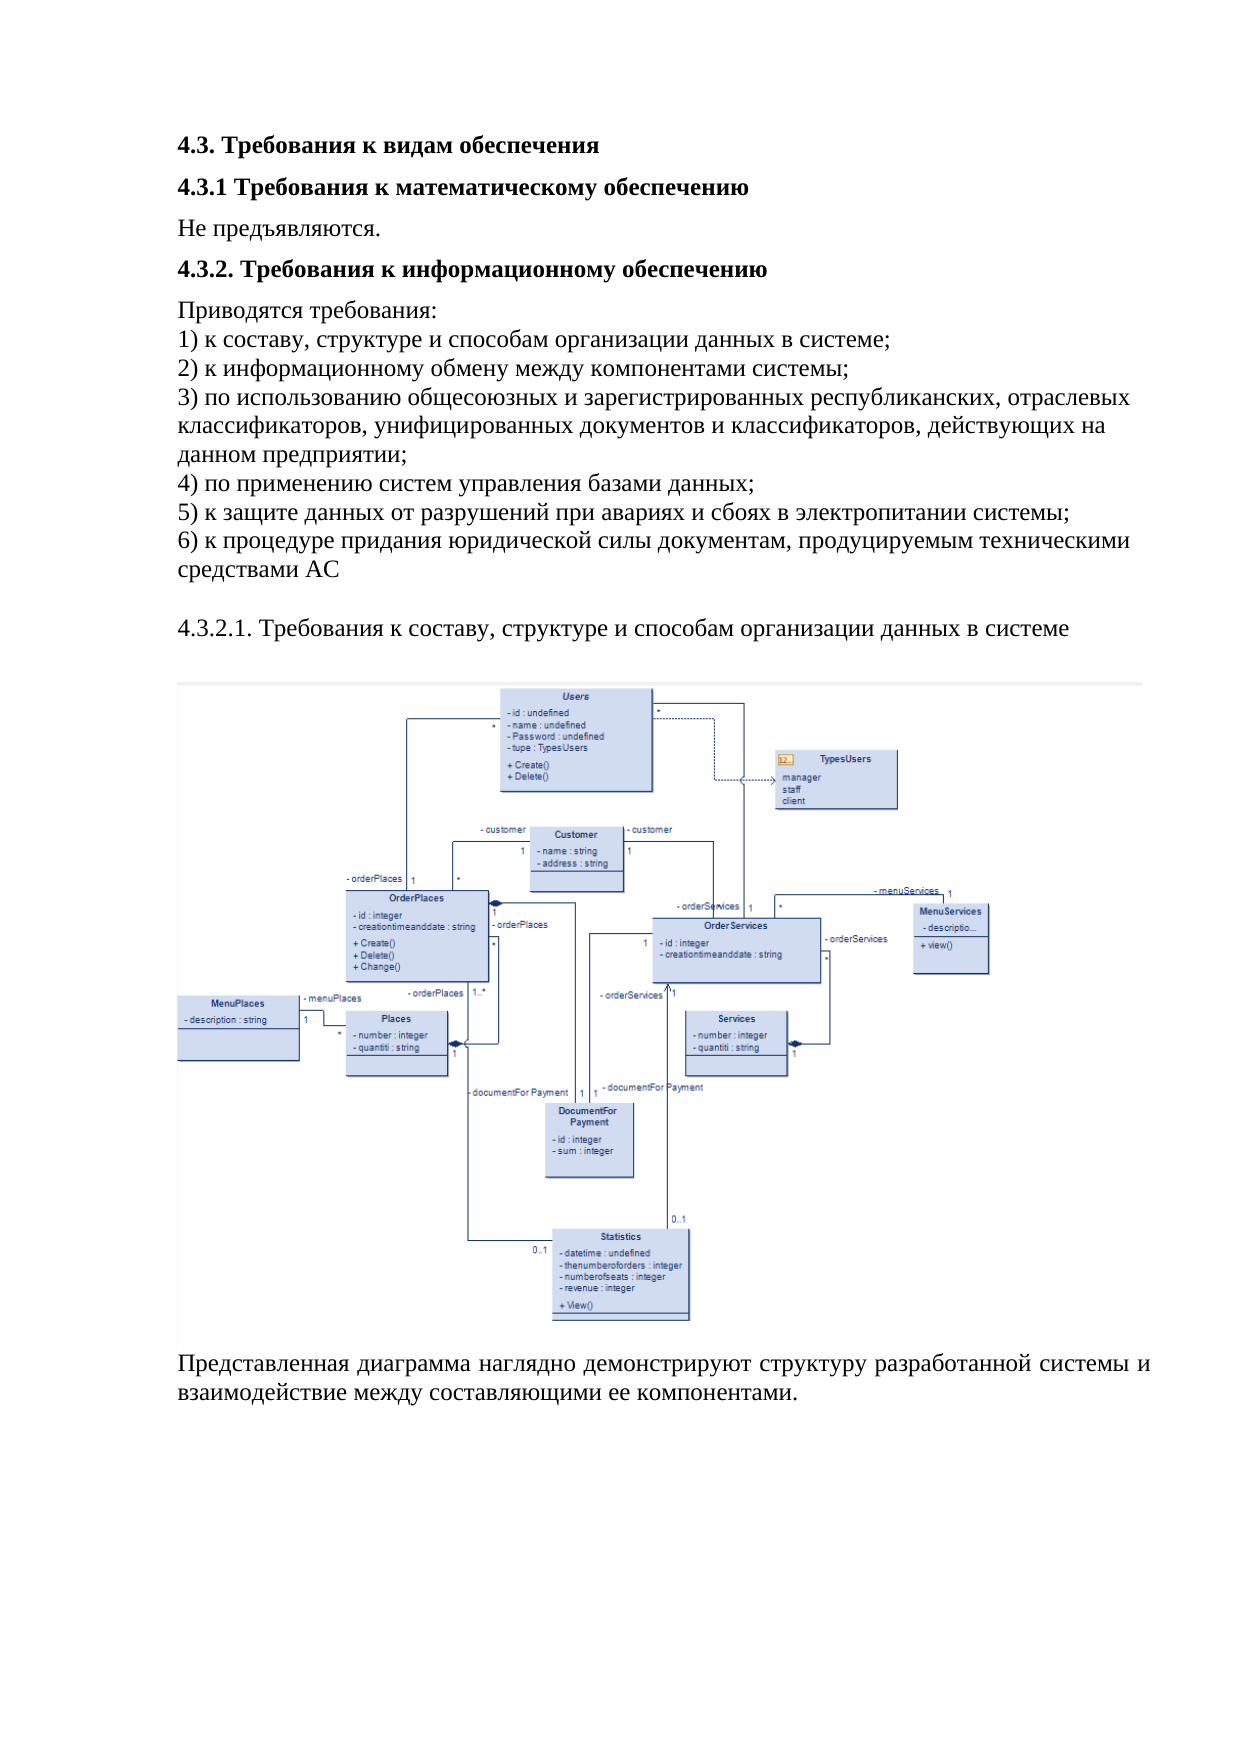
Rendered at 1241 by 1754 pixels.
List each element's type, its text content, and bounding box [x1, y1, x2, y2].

text Приводятся требования: 1) к составу, структуре и способам организации данных в системе; 2) к информационному обмену между компонентами системы; 3) по использованию общесоюзных и зарегистрированных республиканских, отраслевых классификаторов, унифицированных документов и классификаторов, действующих на данном предприятии; 4) по применению систем управления базами данных; 5) к защите данных от разрушений при авариях и сбоях в электропитании системы; 6) к процедуре придания юридической силы документам, продуцируемым техническими средствами АС [177, 296, 1152, 583]
text 4.3.2. Требования к информационному обеспечению [177, 254, 1152, 283]
text 4.3.1 Требования к математическому обеспечению [177, 172, 1152, 201]
picture [177, 682, 1143, 1349]
text 4.3.2.1. Требования к составу, структуре и способам организации данных в системе [177, 613, 1152, 642]
text Не предъявляются. [177, 213, 1152, 242]
text 4.3. Требования к видам обеспечения [177, 131, 1152, 159]
